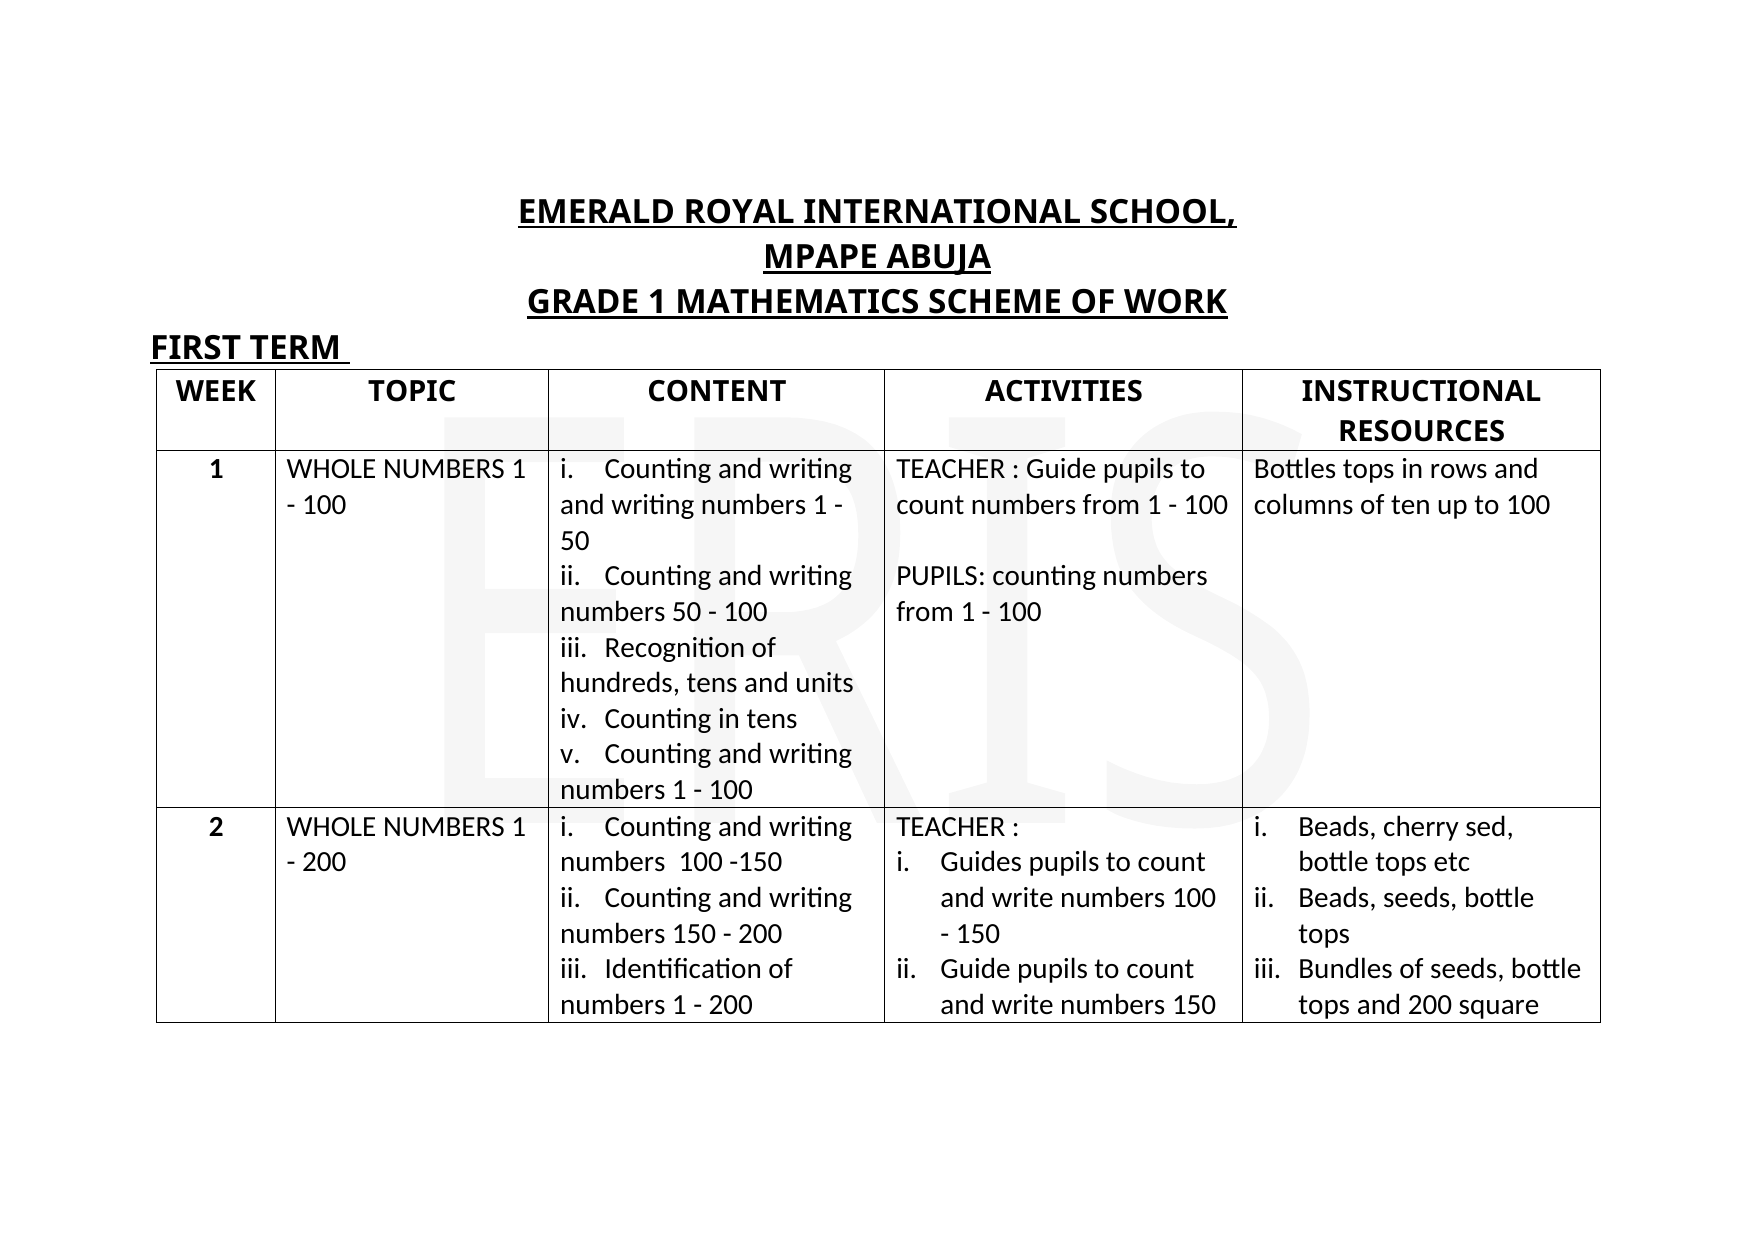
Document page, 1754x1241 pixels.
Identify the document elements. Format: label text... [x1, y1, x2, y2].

text FIRST TERM [150, 324, 1604, 369]
table_cell Counting and writing and writing numbers 1 - 50 Counting and writing numbers 50 - 100 Recognition of hundreds, tens and units Counting in tens Counting and writing numbers 1 - 100 [549, 451, 884, 807]
text EMERALD ROYAL INTERNATIONAL SCHOOL, [150, 187, 1604, 233]
table_header INSTRUCTIONAL RESOURCES [1243, 370, 1600, 449]
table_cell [885, 808, 1242, 1022]
text GRADE 1 MATHEMATICS SCHEME OF WORK [150, 278, 1604, 324]
table_cell 1 [157, 451, 275, 807]
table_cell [276, 808, 548, 1022]
table_cell 2 [157, 808, 275, 1022]
table_header WEEK [157, 370, 275, 449]
table_cell WHOLE NUMBERS 1 - 100 [276, 451, 548, 807]
table_cell TEACHER : Guide pupils to count numbers from 1 - 100 PUPILS: counting numbers from 1 - 100 [885, 451, 1242, 807]
table_header CONTENT [549, 370, 884, 449]
text MPAPE ABUJA [150, 233, 1604, 278]
table_cell Bottles tops in rows and columns of ten up to 100 [1243, 451, 1600, 807]
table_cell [1243, 808, 1600, 1022]
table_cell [549, 808, 884, 1022]
table_header ACTIVITIES [885, 370, 1242, 449]
table_header TOPIC [276, 370, 548, 449]
